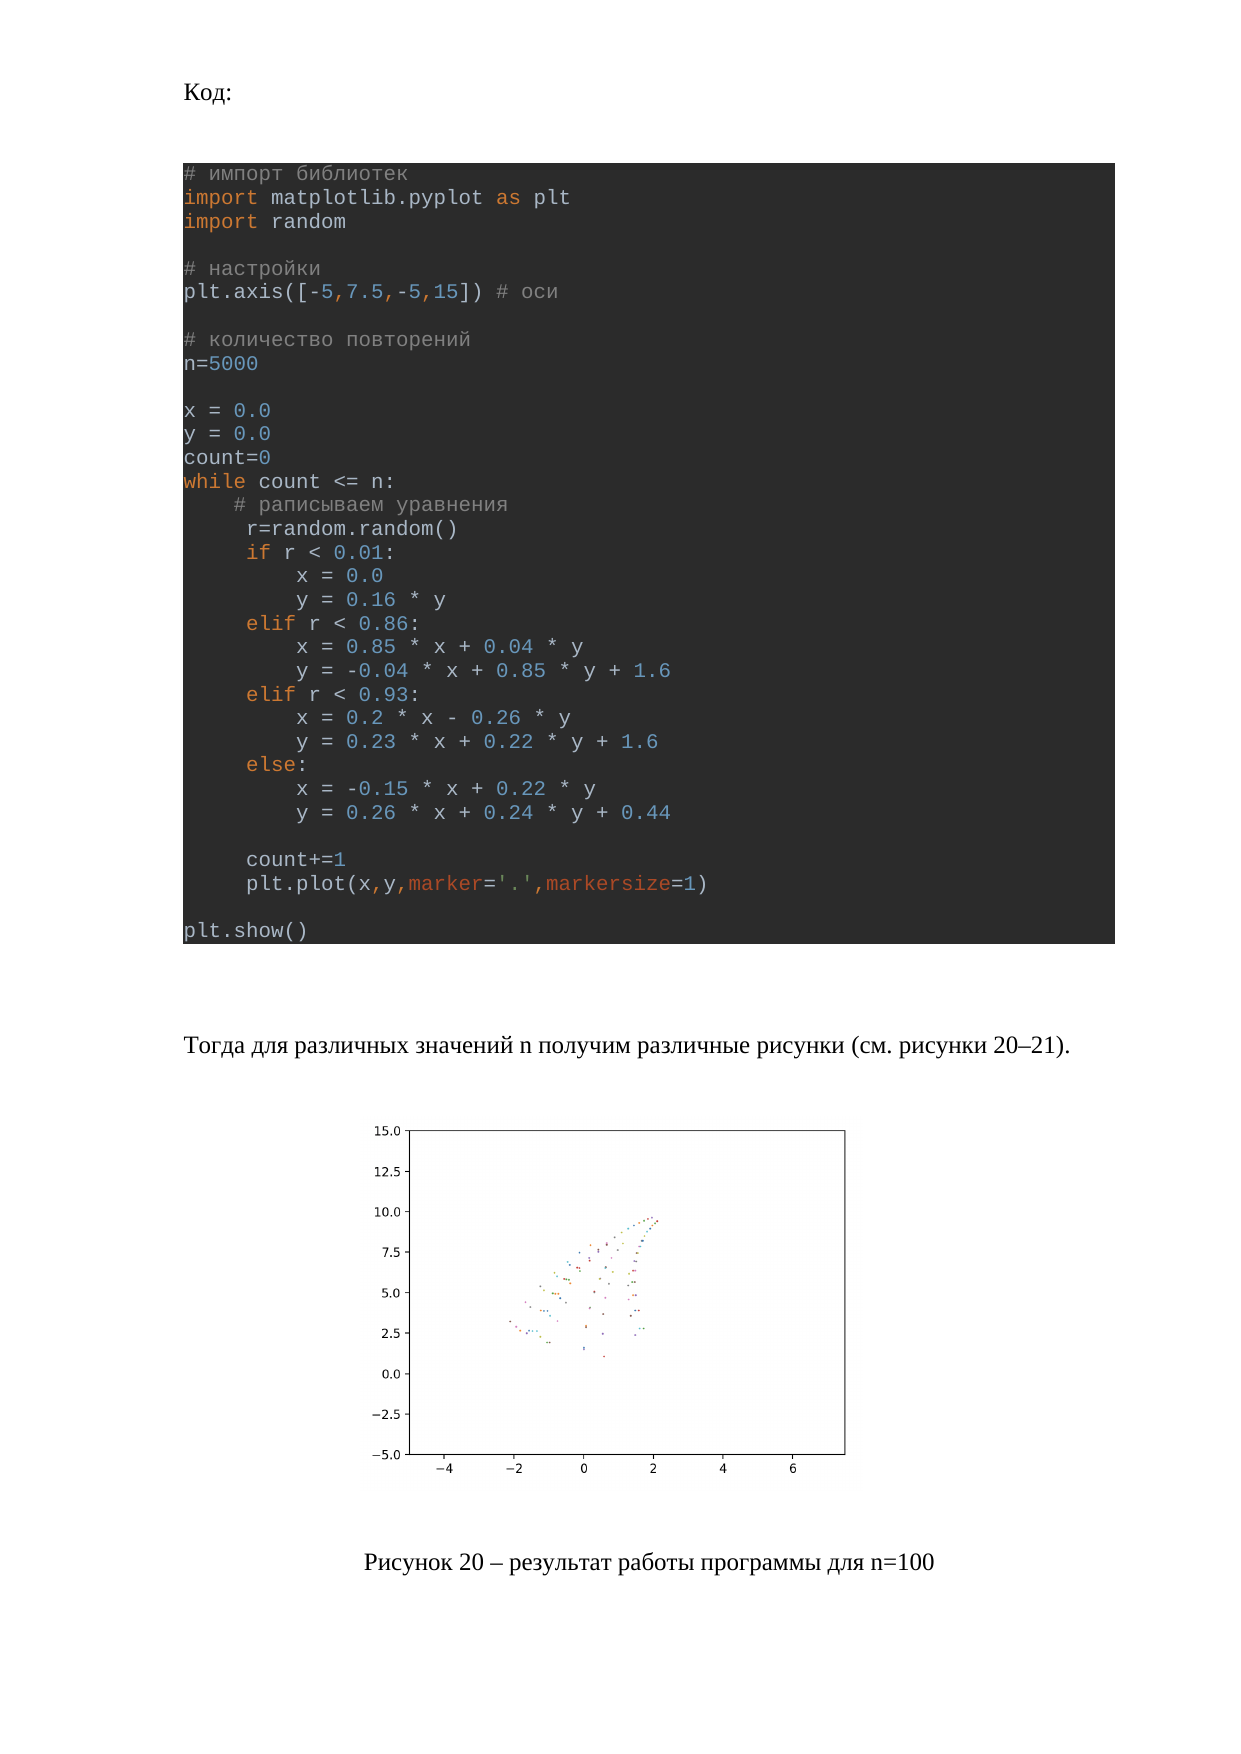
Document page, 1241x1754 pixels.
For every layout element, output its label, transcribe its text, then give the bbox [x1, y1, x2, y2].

text Рисунок 20 – результат работы программы для n=100 [108, 1547, 1115, 1576]
text # импорт библиотек import matplotlib.pyplot as plt import random # настройки plt.axis([-5,7.5,-5,15]) # оси # количество повторений n=5000 x = 0.0 y = 0.0 count=0 while count <= n: # раписываем уравнения r=random.random() if r < 0.01: x = 0.0 y = 0.16 * y elif r < 0.86: x = 0.85 * x + 0.04 * y y = -0.04 * x + 0.85 * y + 1.6 elif r < 0.93: x = 0.2 * x - 0.26 * y y = 0.23 * x + 0.22 * y + 1.6 else: x = -0.15 * x + 0.22 * y y = 0.26 * x + 0.24 * y + 0.44 count+=1 plt.plot(x,y,marker='.',markersize=1) plt.show() [183, 163, 1115, 944]
text Код: [108, 77, 1115, 106]
text Тогда для различных значений n получим различные рисунки (см. рисунки 20–21). [108, 1030, 1115, 1059]
picture [360, 1116, 864, 1491]
